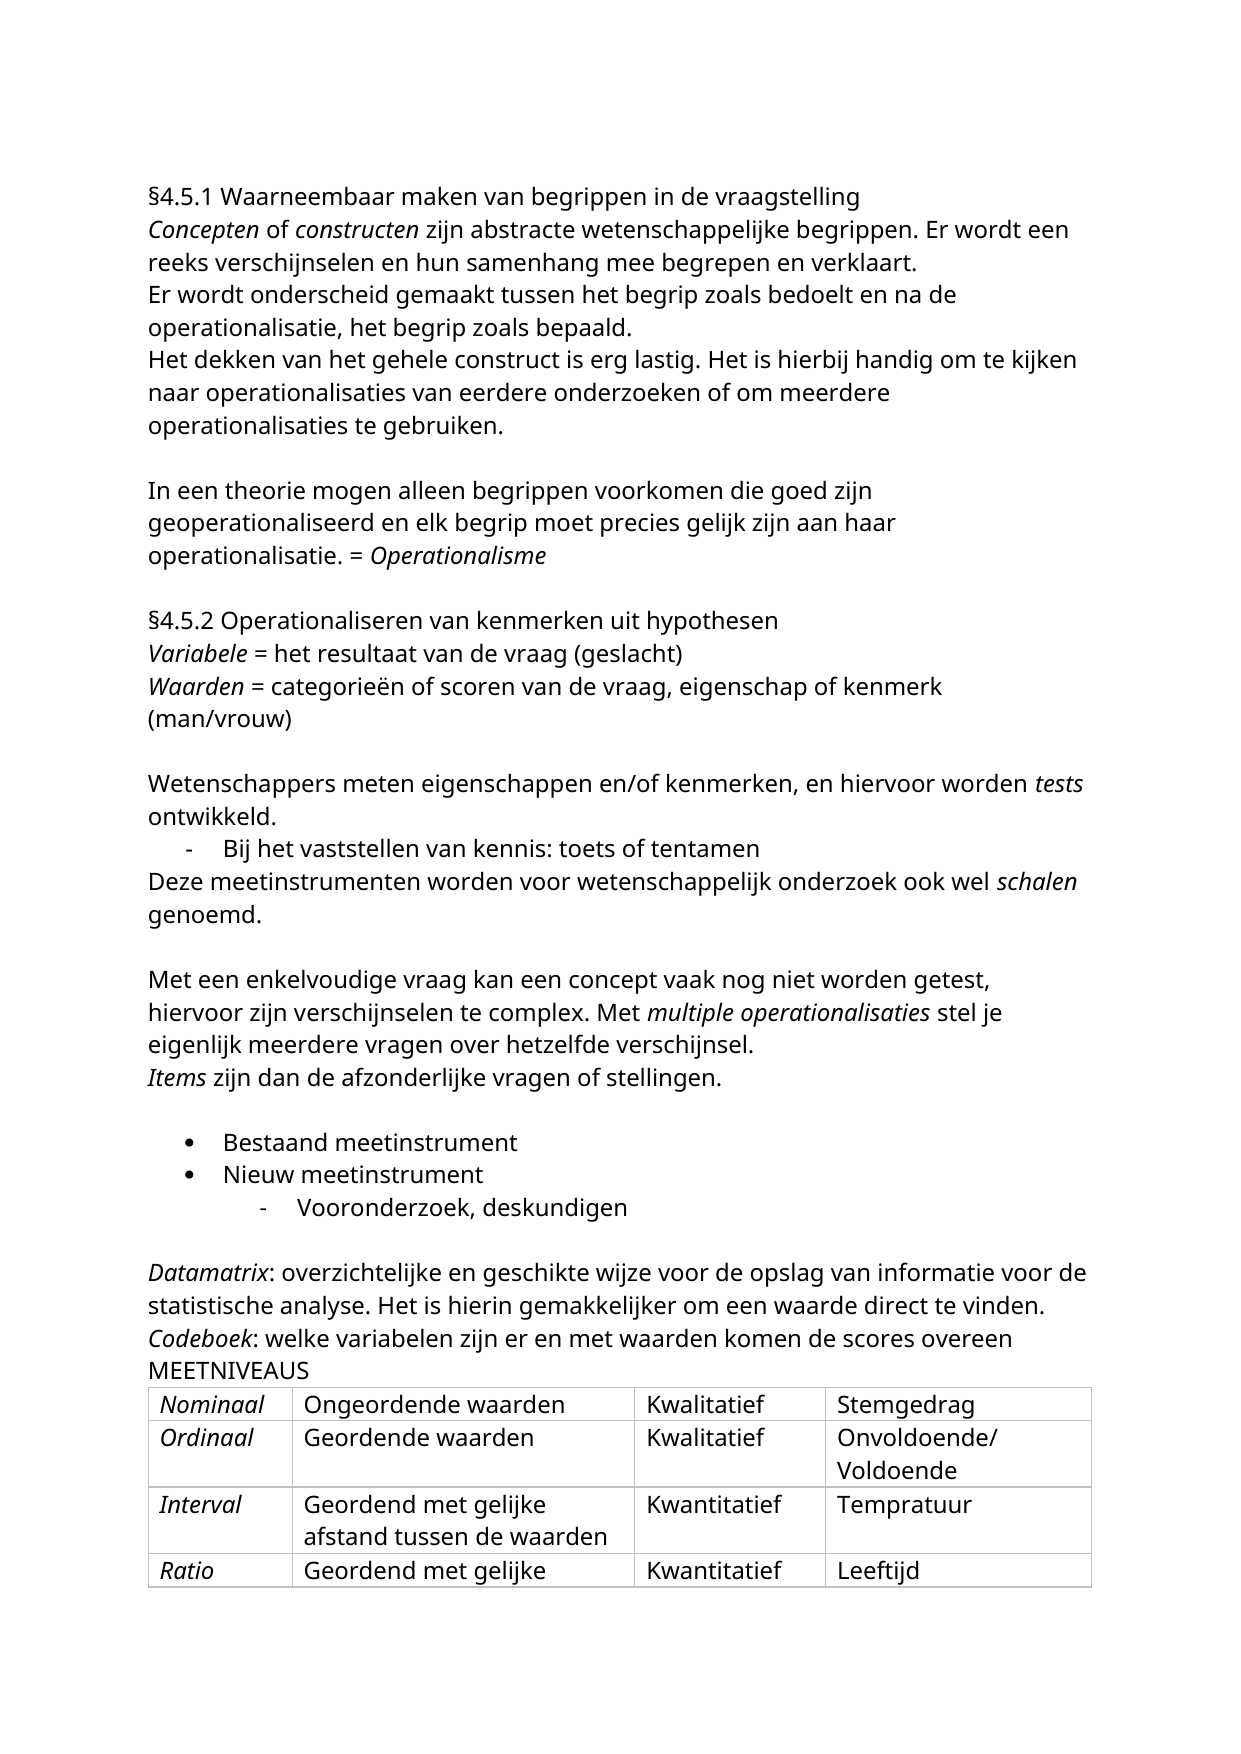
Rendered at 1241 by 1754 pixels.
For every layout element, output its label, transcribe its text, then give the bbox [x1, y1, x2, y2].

text Wetenschappers meten eigenschappen en/of kenmerken, en hiervoor worden tests ontwikkeld. [148, 767, 1093, 832]
list Bij het vaststellen van kennis: toets of tentamen [185, 832, 1093, 865]
table_cell Onvoldoende/Voldoende [826, 1421, 1091, 1486]
table_header Kwalitatief [635, 1388, 825, 1420]
table_cell Kwalitatief [635, 1421, 825, 1486]
table_cell Ratio [149, 1554, 292, 1586]
text Het dekken van het gehele construct is erg lastig. Het is hierbij handig om te kijken naar operationalisaties van eerdere onderzoeken of om meerdere operationalisaties te gebruiken. [148, 343, 1093, 441]
text Concepten of constructen zijn abstracte wetenschappelijke begrippen. Er wordt een reeks verschijnselen en hun samenhang mee begrepen en verklaart. [148, 213, 1093, 278]
text §4.5.1 Waarneembaar maken van begrippen in de vraagstelling [148, 180, 1093, 213]
text Met een enkelvoudige vraag kan een concept vaak nog niet worden getest, hiervoor zijn verschijnselen te complex. Met multiple operationalisaties stel je eigenlijk meerdere vragen over hetzelfde verschijnsel. [148, 963, 1093, 1061]
list Bestaand meetinstrument [185, 1126, 1093, 1158]
text In een theorie mogen alleen begrippen voorkomen die goed zijn geoperationaliseerd en elk begrip moet precies gelijk zijn aan haar operationalisatie. = Operationalisme [148, 474, 1093, 571]
list Nieuw meetinstrument [185, 1158, 1093, 1191]
table_cell Ordinaal [149, 1421, 292, 1486]
text MEETNIVEAUS [148, 1354, 1093, 1387]
text Waarden = categorieën of scoren van de vraag, eigenschap of kenmerk (man/vrouw) [148, 669, 1093, 734]
table_header Nominaal [149, 1388, 292, 1420]
text Datamatrix: overzichtelijke en geschikte wijze voor de opslag van informatie voor de statistische analyse. Het is hierin gemakkelijker om een waarde direct te vinden. [148, 1256, 1093, 1321]
table_cell Geordende waarden [293, 1421, 634, 1486]
text Er wordt onderscheid gemaakt tussen het begrip zoals bedoelt en na de operationalisatie, het begrip zoals bepaald. [148, 278, 1093, 343]
text Items zijn dan de afzonderlijke vragen of stellingen. [148, 1061, 1093, 1093]
list Vooronderzoek, deskundigen [259, 1191, 1093, 1223]
table_cell Kwantitatief [635, 1488, 825, 1553]
table_cell Geordend met gelijke afstand tussen de waarden [293, 1488, 634, 1553]
text Deze meetinstrumenten worden voor wetenschappelijk onderzoek ook wel schalen genoemd. [148, 865, 1093, 930]
table_header Stemgedrag [826, 1388, 1091, 1420]
table_cell Interval [149, 1488, 292, 1553]
text Codeboek: welke variabelen zijn er en met waarden komen de scores overeen [148, 1321, 1093, 1354]
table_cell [293, 1554, 634, 1586]
text §4.5.2 Operationaliseren van kenmerken uit hypothesen [148, 604, 1093, 637]
table_header Ongeordende waarden [293, 1388, 634, 1420]
table_cell Leeftijd [826, 1554, 1091, 1586]
text Variabele = het resultaat van de vraag (geslacht) [148, 637, 1093, 669]
table_cell Tempratuur [826, 1488, 1091, 1553]
table_cell Kwantitatief [635, 1554, 825, 1586]
